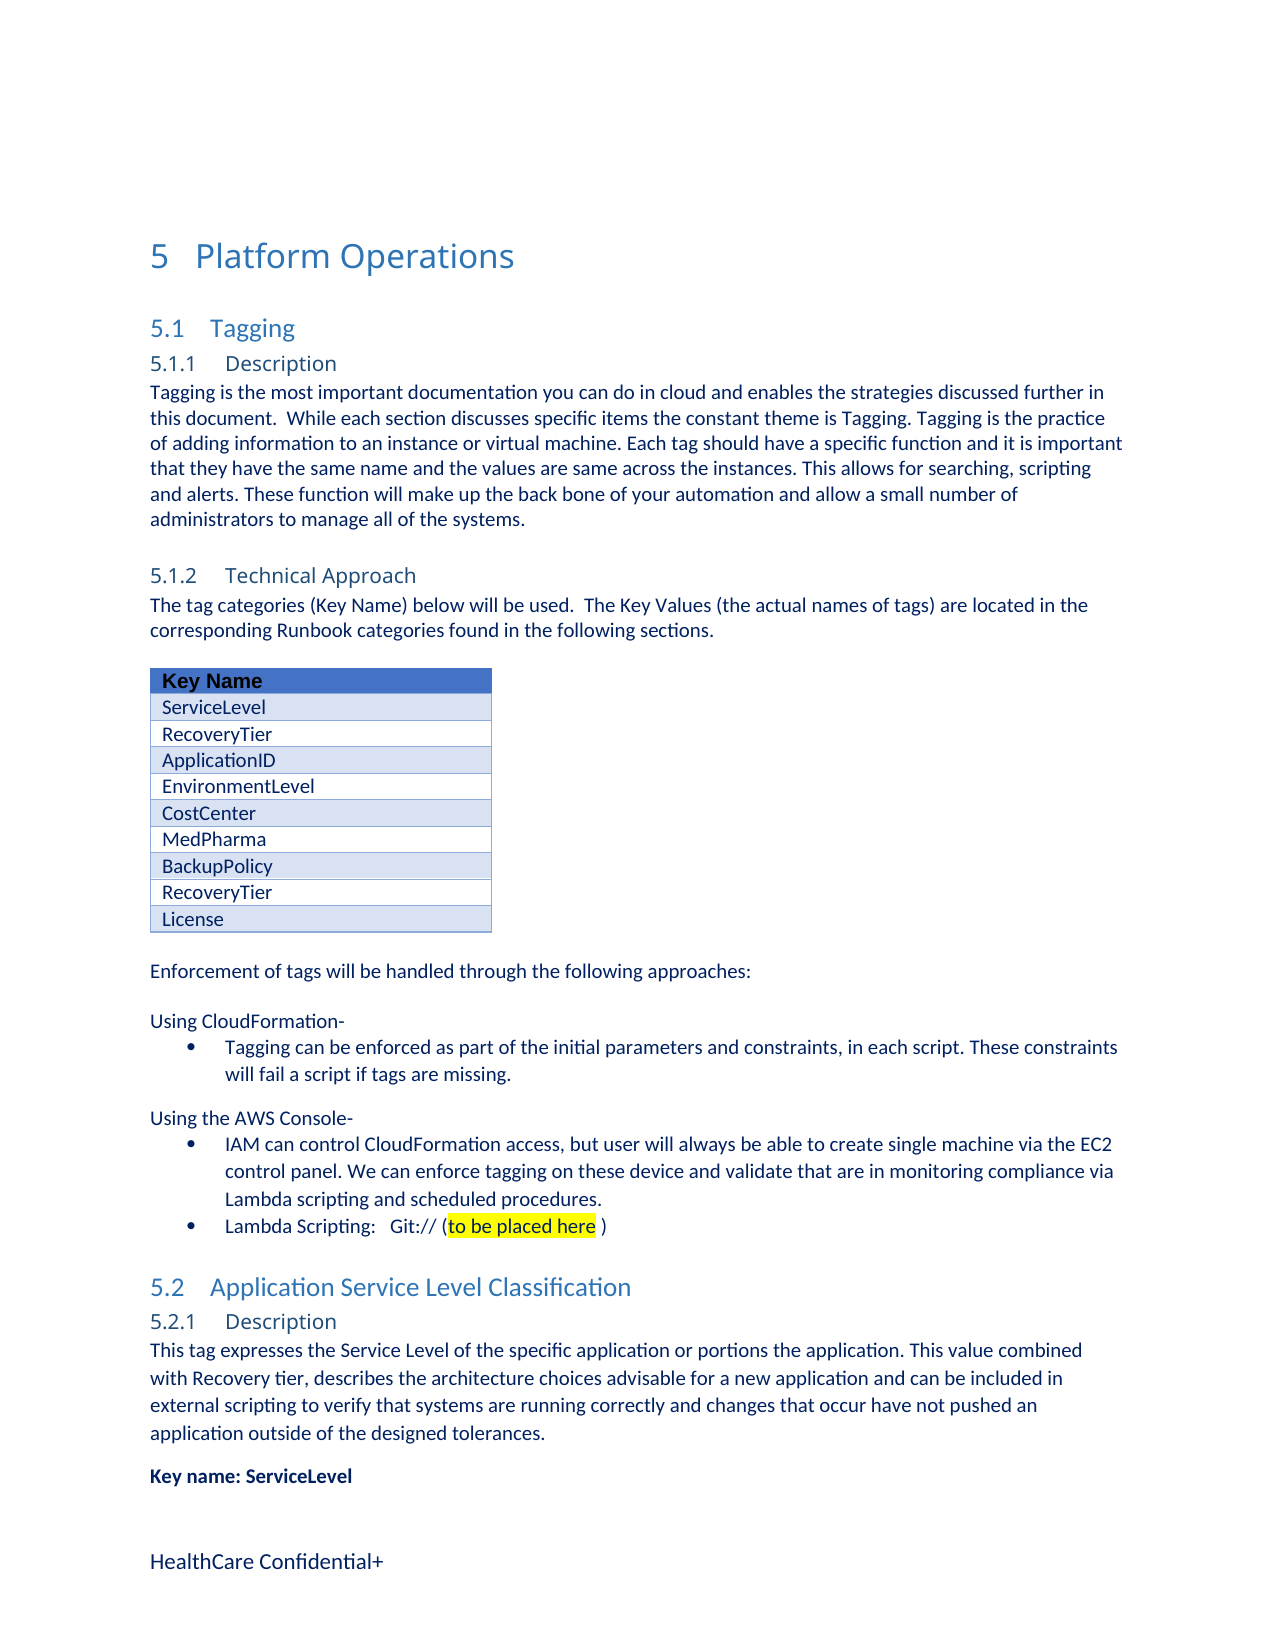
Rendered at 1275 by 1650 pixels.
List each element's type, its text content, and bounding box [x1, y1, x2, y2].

subtitle Technical Approach [150, 561, 1125, 590]
subtitle Platform Operations [150, 233, 1125, 279]
subtitle Description [150, 1307, 1125, 1335]
table_cell RecoveryTier [151, 880, 491, 905]
table_cell ServiceLevel [151, 694, 491, 720]
text This tag expresses the Service Level of the specific application or portions the application. This value combined with Recovery tier, describes the architecture choices advisable for a new application and can be included in external scripting to verify that systems are running correctly and changes that occur have not pushed an application outside of the designed tolerances. [150, 1337, 1125, 1445]
subtitle Application Service Level Classification [150, 1270, 1125, 1303]
text Enforcement of tags will be handled through the following approaches: [150, 958, 1125, 983]
text Key name: ServiceLevel [150, 1464, 1125, 1489]
list Lambda Scripting: Git:// (to be placed here ) [187, 1213, 448, 1238]
table_cell MedPharma [151, 827, 491, 852]
table_header Key Name [151, 669, 491, 693]
table_cell CostCenter [151, 800, 491, 826]
list IAM can control CloudFormation access, but user will always be able to create single machine via the EC2 control panel. We can enforce tagging on these device and validate that are in monitoring compliance via Lambda scripting and scheduled procedures. [187, 1131, 1125, 1211]
table_cell RecoveryTier [151, 721, 491, 746]
list Lambda Scripting: Git:// (to be placed here ) [596, 1213, 1125, 1238]
list Tagging can be enforced as part of the initial parameters and constraints, in each script. These constraints will fail a script if tags are missing. [187, 1034, 1125, 1087]
table_cell EnvironmentLevel [151, 774, 491, 799]
text Tagging is the most important documentation you can do in cloud and enables the strategies discussed further in this document. While each section discusses specific items the constant theme is Tagging. Tagging is the practice of adding information to an instance or virtual machine. Each tag should have a specific function and it is important that they have the same name and the values are same across the instances. This allows for searching, scripting and alerts. These function will make up the back bone of your automation and allow a small number of administrators to manage all of the systems. [150, 379, 1125, 532]
subtitle Tagging [150, 311, 1125, 344]
table_cell BackupPolicy [151, 853, 491, 878]
text Using the AWS Console- [150, 1106, 1125, 1131]
subtitle Description [150, 349, 1125, 377]
table_cell ApplicationID [151, 747, 491, 773]
text Using CloudFormation- [150, 1009, 1125, 1034]
table_cell License [151, 906, 491, 931]
text The tag categories (Key Name) below will be used. The Key Values (the actual names of tags) are located in the corresponding Runbook categories found in the following sections. [150, 592, 1125, 643]
